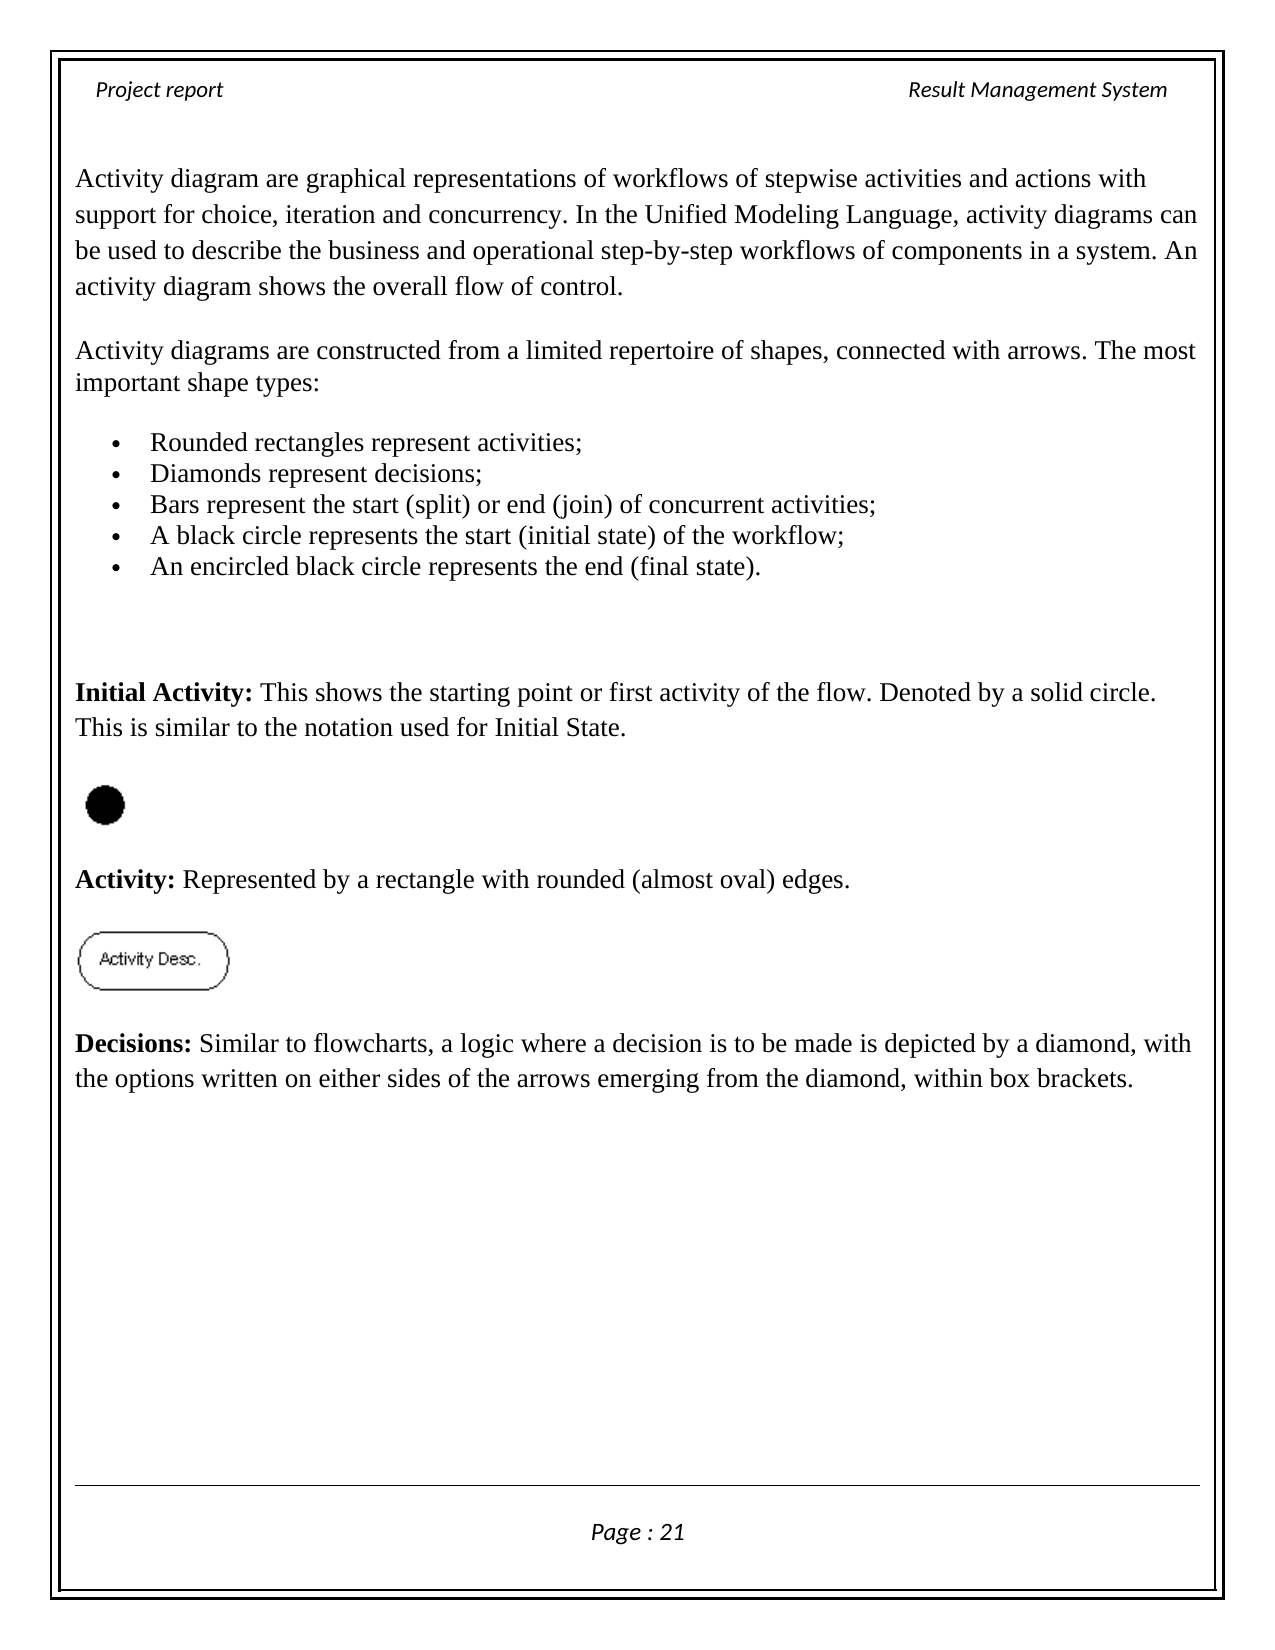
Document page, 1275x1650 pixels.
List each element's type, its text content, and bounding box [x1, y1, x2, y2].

text Activity: Represented by a rectangle with rounded (almost oval) edges. [75, 863, 1200, 894]
list Bars represent the start (split) or end (join) of concurrent activities; [112, 488, 1200, 519]
list Rounded rectangles represent activities; [112, 426, 1200, 457]
text Activity diagram are graphical representations of workflows of stepwise activities and actions with support for choice, iteration and concurrency. In the Unified Modeling Language, activity diagrams can be used to describe the business and operational step-by-step workflows of components in a system. An activity diagram shows the overall flow of control. [75, 162, 1200, 301]
text Activity diagrams are constructed from a limited repertoire of shapes, connected with arrows. The most important shape types: [75, 334, 1200, 397]
text Initial Activity: This shows the starting point or first activity of the flow. Denoted by a solid circle. This is similar to the notation used for Initial State. [75, 676, 1200, 743]
text Decisions: Similar to flowcharts, a logic where a decision is to be made is depicted by a diamond, with the options written on either sides of the arrows emerging from the diamond, within box brackets. [75, 1027, 1200, 1093]
list A black circle represents the start (initial state) of the workflow; [112, 519, 1200, 551]
list An encircled black circle represents the end (final state). [112, 551, 1200, 582]
picture [75, 927, 233, 994]
list Diamonds represent decisions; [112, 457, 1200, 488]
picture [75, 776, 133, 830]
